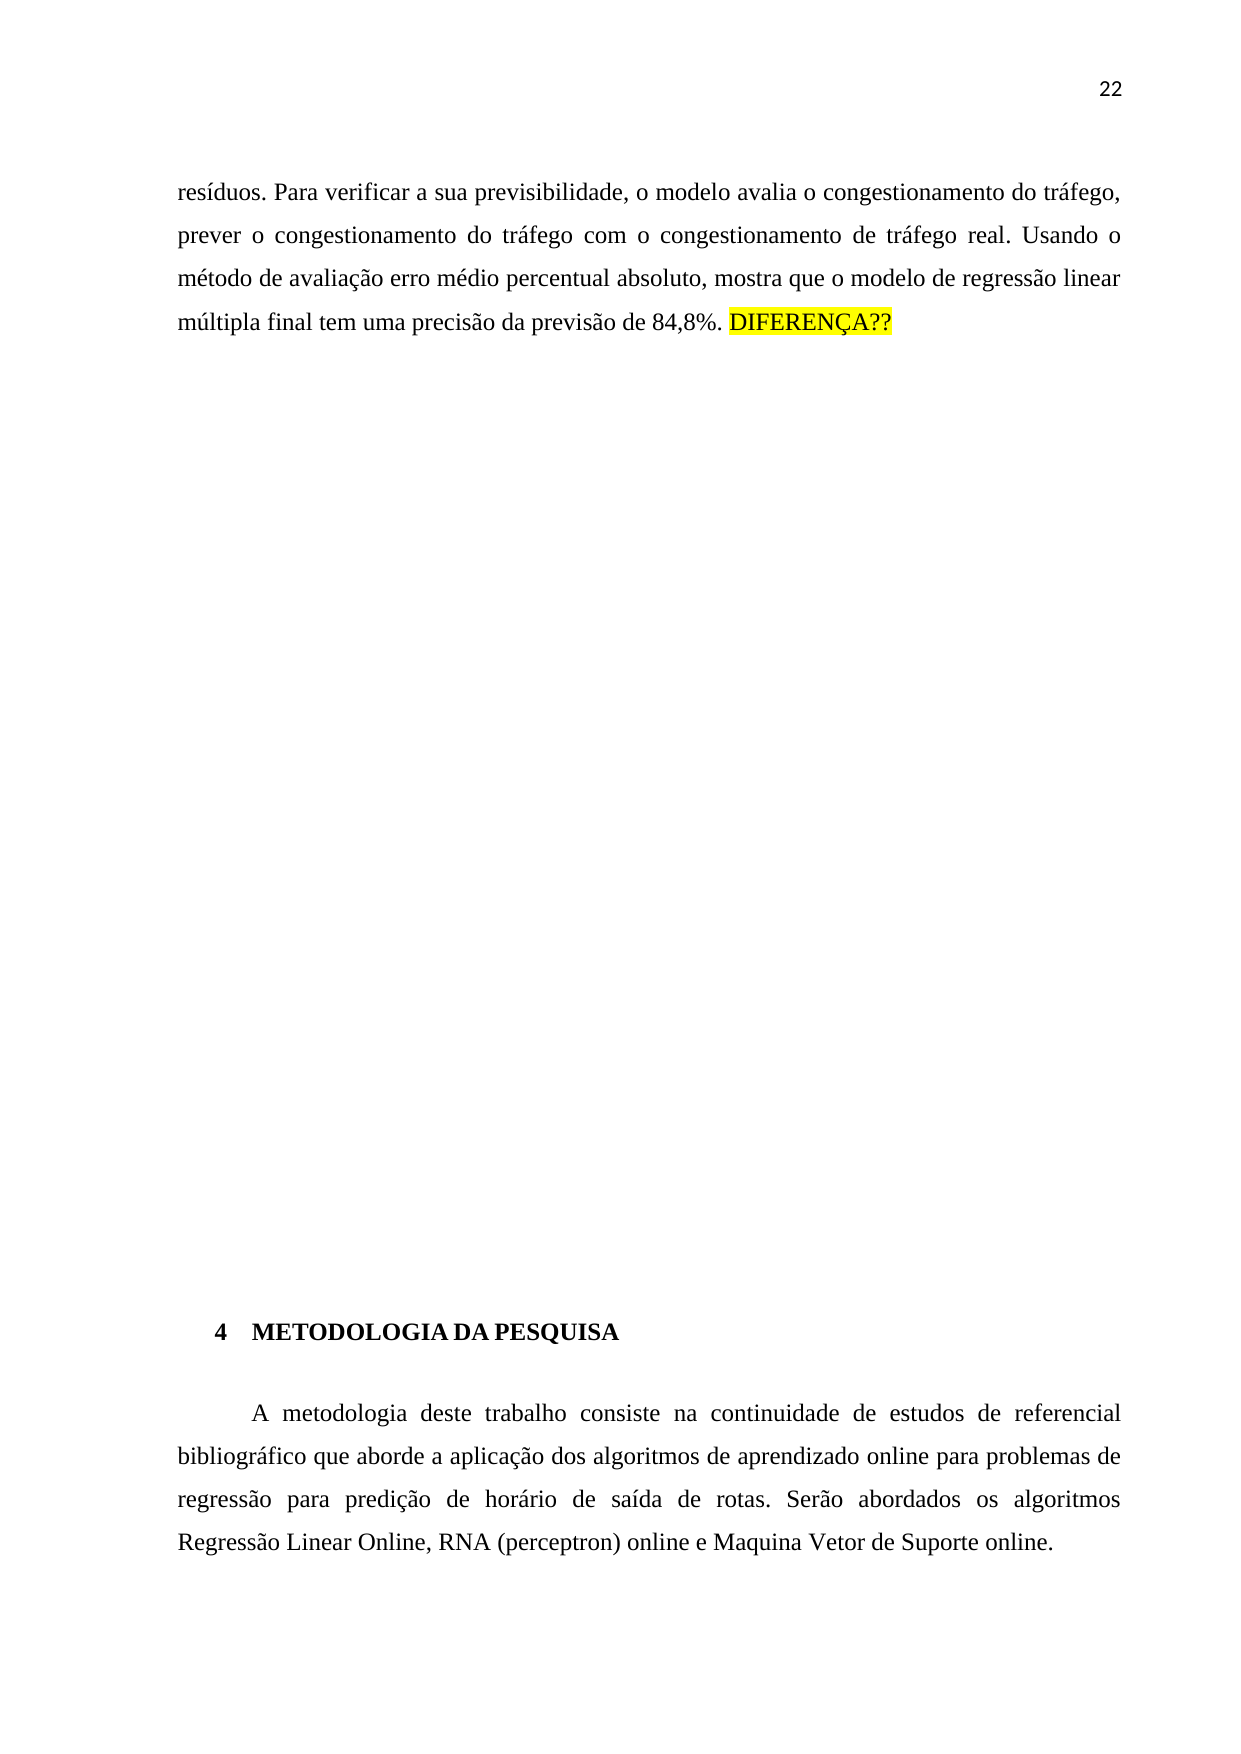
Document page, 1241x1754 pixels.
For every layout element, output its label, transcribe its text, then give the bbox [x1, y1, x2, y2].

list METODOLOGIA DA PESQUISA [214, 1317, 1122, 1346]
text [177, 177, 1122, 335]
text A metodologia deste trabalho consiste na continuidade de estudos de referencial bibliográfico que aborde a aplicação dos algoritmos de aprendizado online para problemas de regressão para predição de horário de saída de rotas. Serão abordados os algoritmos Regressão Linear Online, RNA (perceptron) online e Maquina Vetor de Suporte online. [177, 1398, 1122, 1556]
